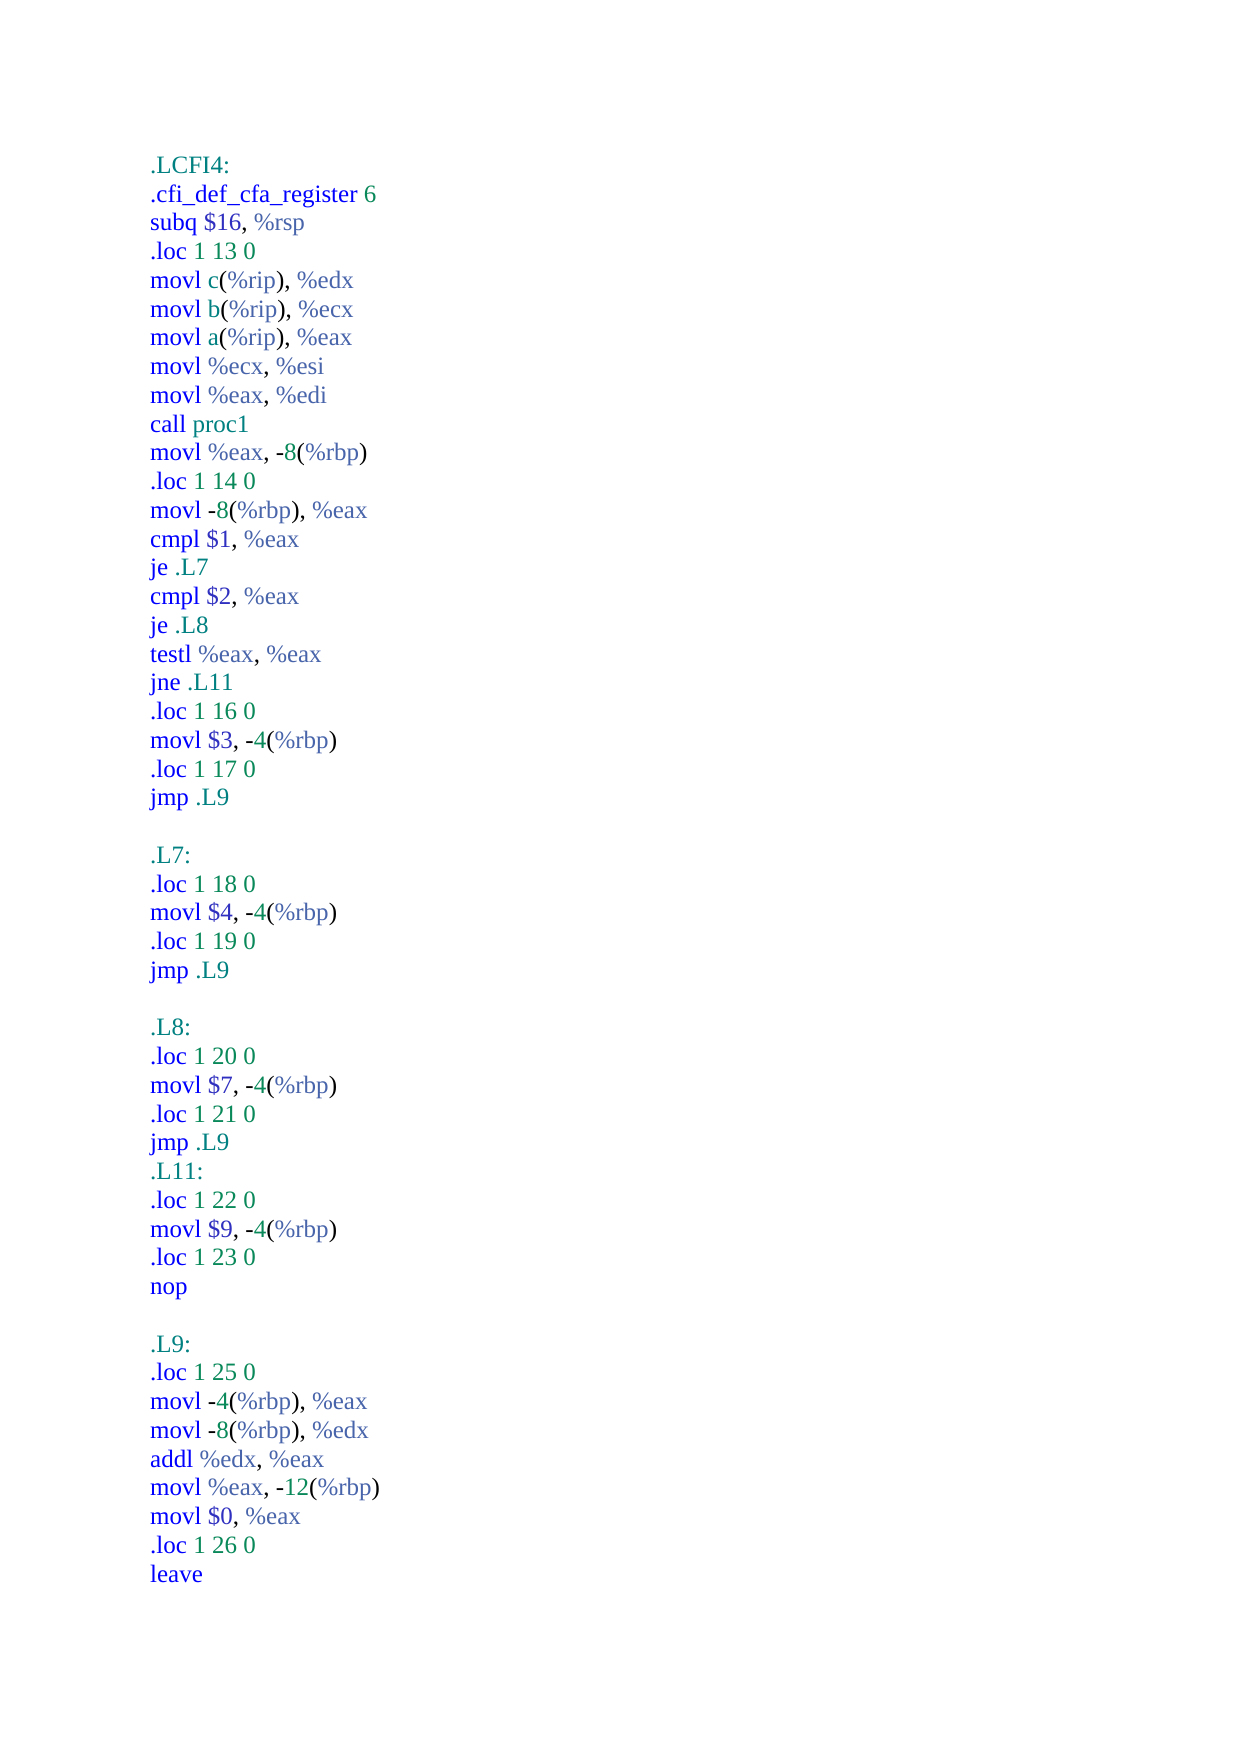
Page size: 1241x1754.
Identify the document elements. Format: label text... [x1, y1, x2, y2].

text .L9: [150, 1329, 1090, 1357]
text je .L8 [150, 610, 1090, 639]
text nop [150, 1271, 1090, 1300]
text leave [150, 1559, 1090, 1587]
text movl $9, -4(%rbp) [150, 1214, 1090, 1242]
text movl %ecx, %esi [150, 351, 1090, 380]
text .loc 1 18 0 [150, 869, 1090, 897]
text .loc 1 13 0 [150, 236, 1090, 265]
text .L11: [150, 1156, 1090, 1185]
text jne .L11 [150, 667, 1090, 696]
text movl b(%rip), %ecx [150, 294, 1090, 322]
text movl -8(%rbp), %eax [150, 495, 1090, 524]
text .loc 1 26 0 [150, 1530, 1090, 1559]
text movl a(%rip), %eax [150, 322, 1090, 351]
text movl -4(%rbp), %eax [150, 1386, 1090, 1415]
text jmp .L9 [150, 782, 1090, 811]
text .loc 1 16 0 [150, 696, 1090, 725]
text .loc 1 21 0 [150, 1099, 1090, 1127]
text movl $0, %eax [150, 1501, 1090, 1530]
text cmpl $1, %eax [150, 524, 1090, 552]
text movl $7, -4(%rbp) [150, 1070, 1090, 1099]
text movl %eax, -12(%rbp) [150, 1472, 1090, 1501]
text call proc1 [150, 409, 1090, 437]
text je .L7 [150, 552, 1090, 581]
text subq $16, %rsp [150, 207, 1090, 236]
text .loc 1 22 0 [150, 1185, 1090, 1214]
text movl $4, -4(%rbp) [150, 897, 1090, 926]
text movl %eax, %edi [150, 380, 1090, 409]
text .L7: [150, 840, 1090, 869]
text movl $3, -4(%rbp) [150, 725, 1090, 754]
text .L8: [150, 1012, 1090, 1041]
text .loc 1 25 0 [150, 1357, 1090, 1386]
text addl %edx, %eax [150, 1444, 1090, 1472]
text .loc 1 19 0 [150, 926, 1090, 955]
text .LCFI4: [150, 150, 1090, 179]
text cmpl $2, %eax [150, 581, 1090, 610]
text jmp .L9 [150, 955, 1090, 984]
text movl c(%rip), %edx [150, 265, 1090, 294]
text .cfi_def_cfa_register 6 [150, 179, 1090, 207]
text .loc 1 17 0 [150, 754, 1090, 782]
text testl %eax, %eax [150, 639, 1090, 667]
text .loc 1 23 0 [150, 1242, 1090, 1271]
text movl %eax, -8(%rbp) [150, 437, 1090, 466]
text jmp .L9 [150, 1127, 1090, 1156]
text movl -8(%rbp), %edx [150, 1415, 1090, 1444]
text .loc 1 20 0 [150, 1041, 1090, 1070]
text .loc 1 14 0 [150, 466, 1090, 495]
